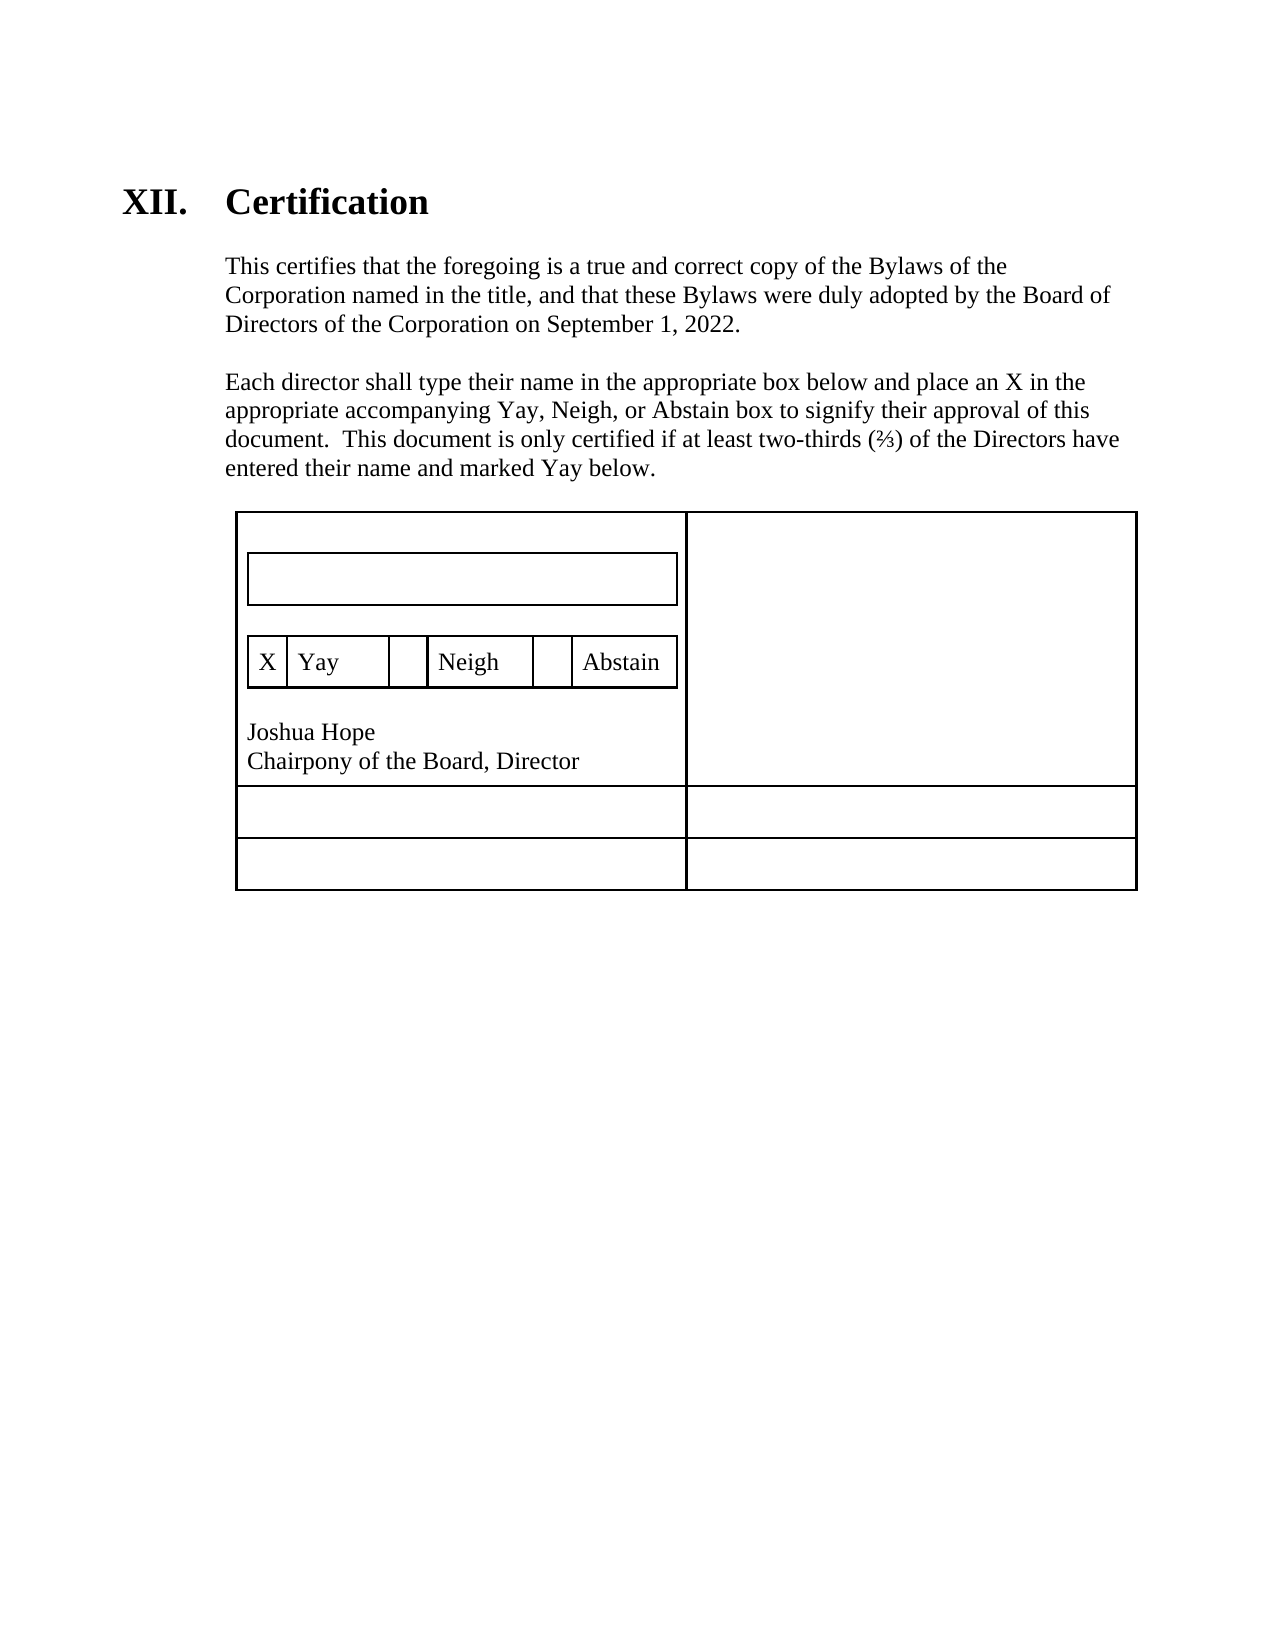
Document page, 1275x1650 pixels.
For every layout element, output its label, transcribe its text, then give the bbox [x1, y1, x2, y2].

table_header Joshua Hope Chairpony of the Board, Director [238, 513, 685, 785]
table_header [688, 513, 1135, 785]
text Each director shall type their name in the appropriate box below and place an X in the appropriate accompanying Yay, Neigh, or Abstain box to signify their approval of this document. This document is only certified if at least two-thirds (⅔) of the Directors have entered their name and marked Yay below. [225, 367, 1125, 482]
subtitle Certification [187, 179, 1125, 222]
table_cell [238, 839, 685, 888]
text This certifies that the foregoing is a true and correct copy of the Bylaws of the Corporation named in the title, and that these Bylaws were duly adopted by the Board of Directors of the Corporation on September 1, 2022. [225, 251, 1125, 338]
table_cell [688, 787, 1135, 837]
table_cell [688, 839, 1135, 888]
table_cell [238, 787, 685, 837]
